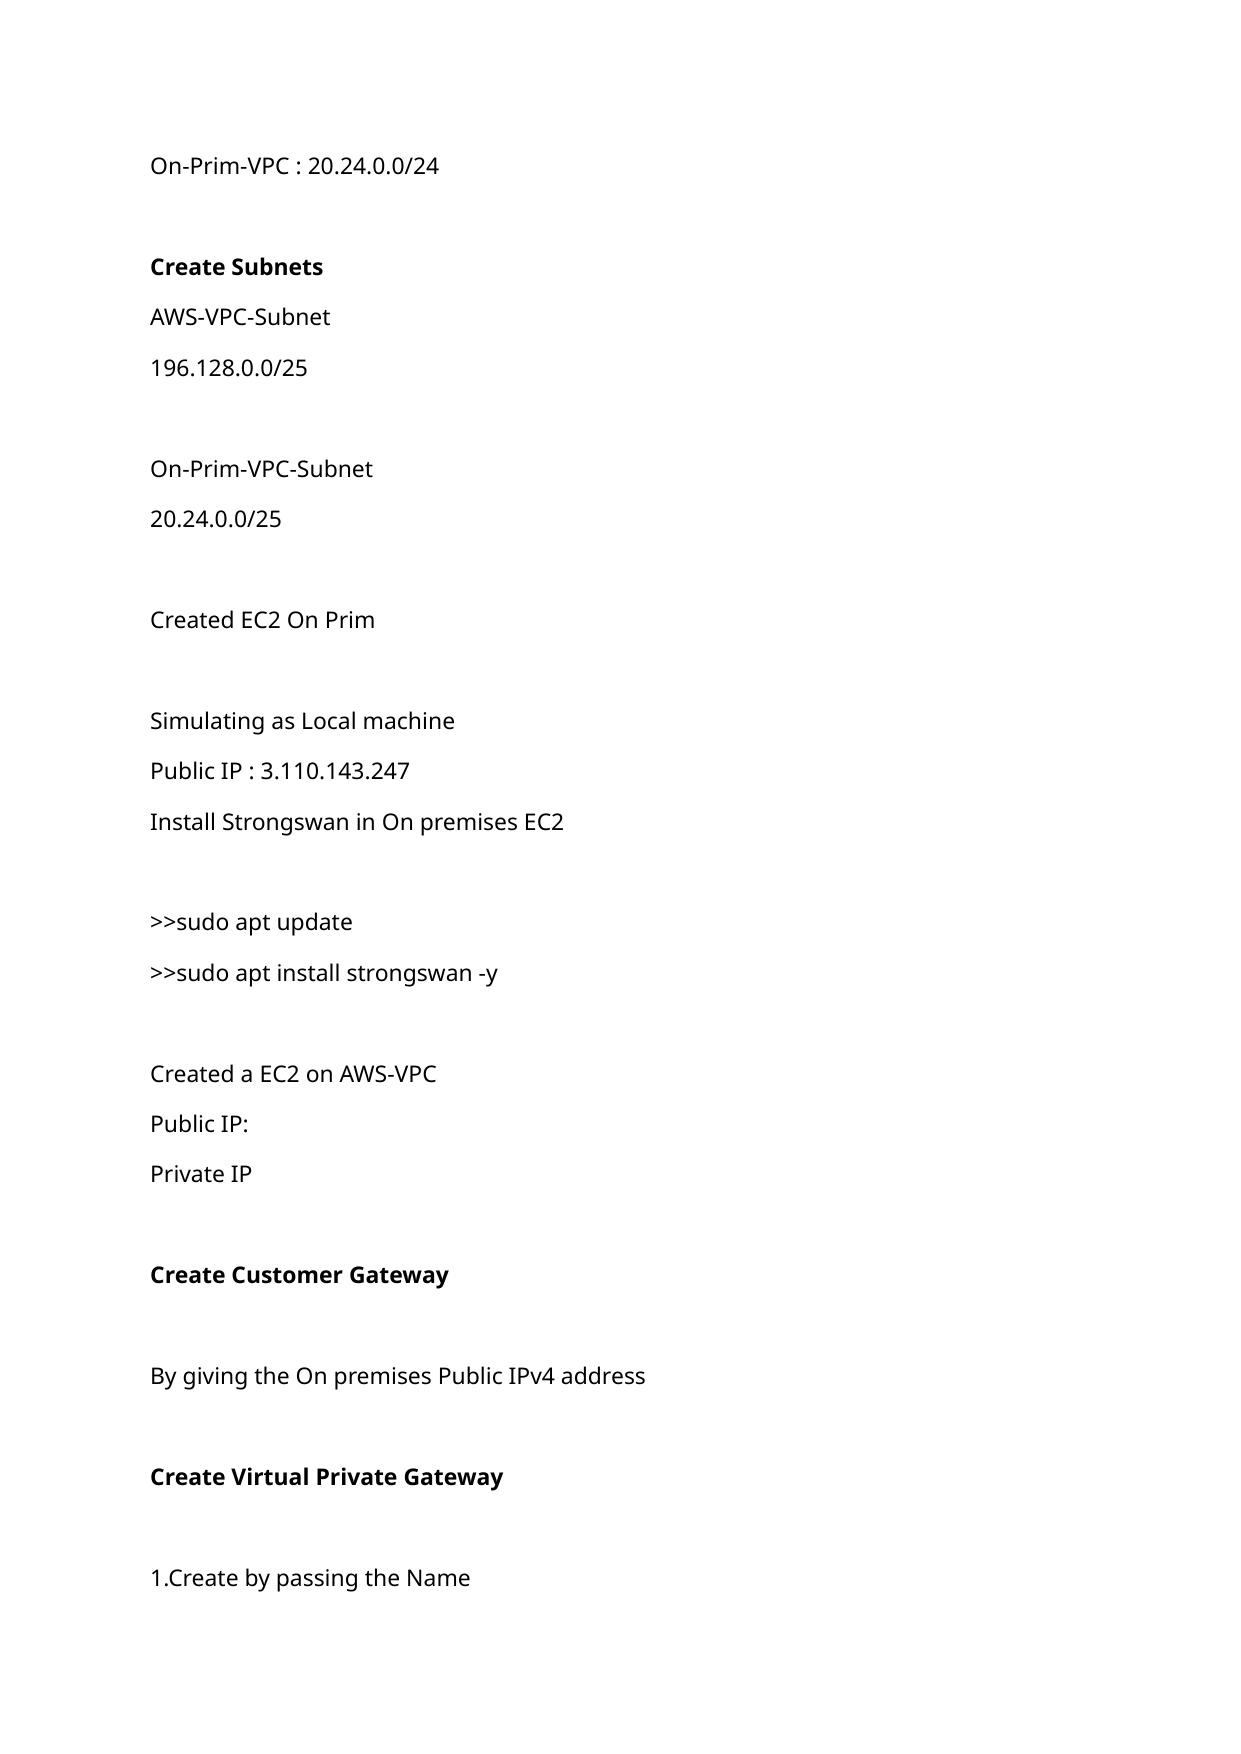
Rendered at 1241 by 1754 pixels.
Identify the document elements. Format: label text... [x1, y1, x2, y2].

text >>sudo apt install strongswan -y [150, 957, 1090, 988]
text Create Customer Gateway [150, 1259, 1090, 1290]
text On-Prim-VPC : 20.24.0.0/24 [150, 150, 1090, 181]
text Simulating as Local machine [150, 704, 1090, 736]
text Created a EC2 on AWS-VPC [150, 1057, 1090, 1089]
text 196.128.0.0/25 [150, 352, 1090, 383]
text Install Strongswan in On premises EC2 [150, 805, 1090, 837]
text Public IP : 3.110.143.247 [150, 755, 1090, 786]
text Public IP: [150, 1108, 1090, 1139]
text Private IP [150, 1158, 1090, 1189]
text Create Virtual Private Gateway [150, 1461, 1090, 1492]
text >>sudo apt update [150, 906, 1090, 937]
text AWS-VPC-Subnet [150, 301, 1090, 332]
text Create Subnets [150, 251, 1090, 282]
text 20.24.0.0/25 [150, 503, 1090, 534]
text Created EC2 On Prim [150, 604, 1090, 635]
text 1.Create by passing the Name [150, 1562, 1090, 1593]
text On-Prim-VPC-Subnet [150, 452, 1090, 484]
text By giving the On premises Public IPv4 address [150, 1360, 1090, 1391]
